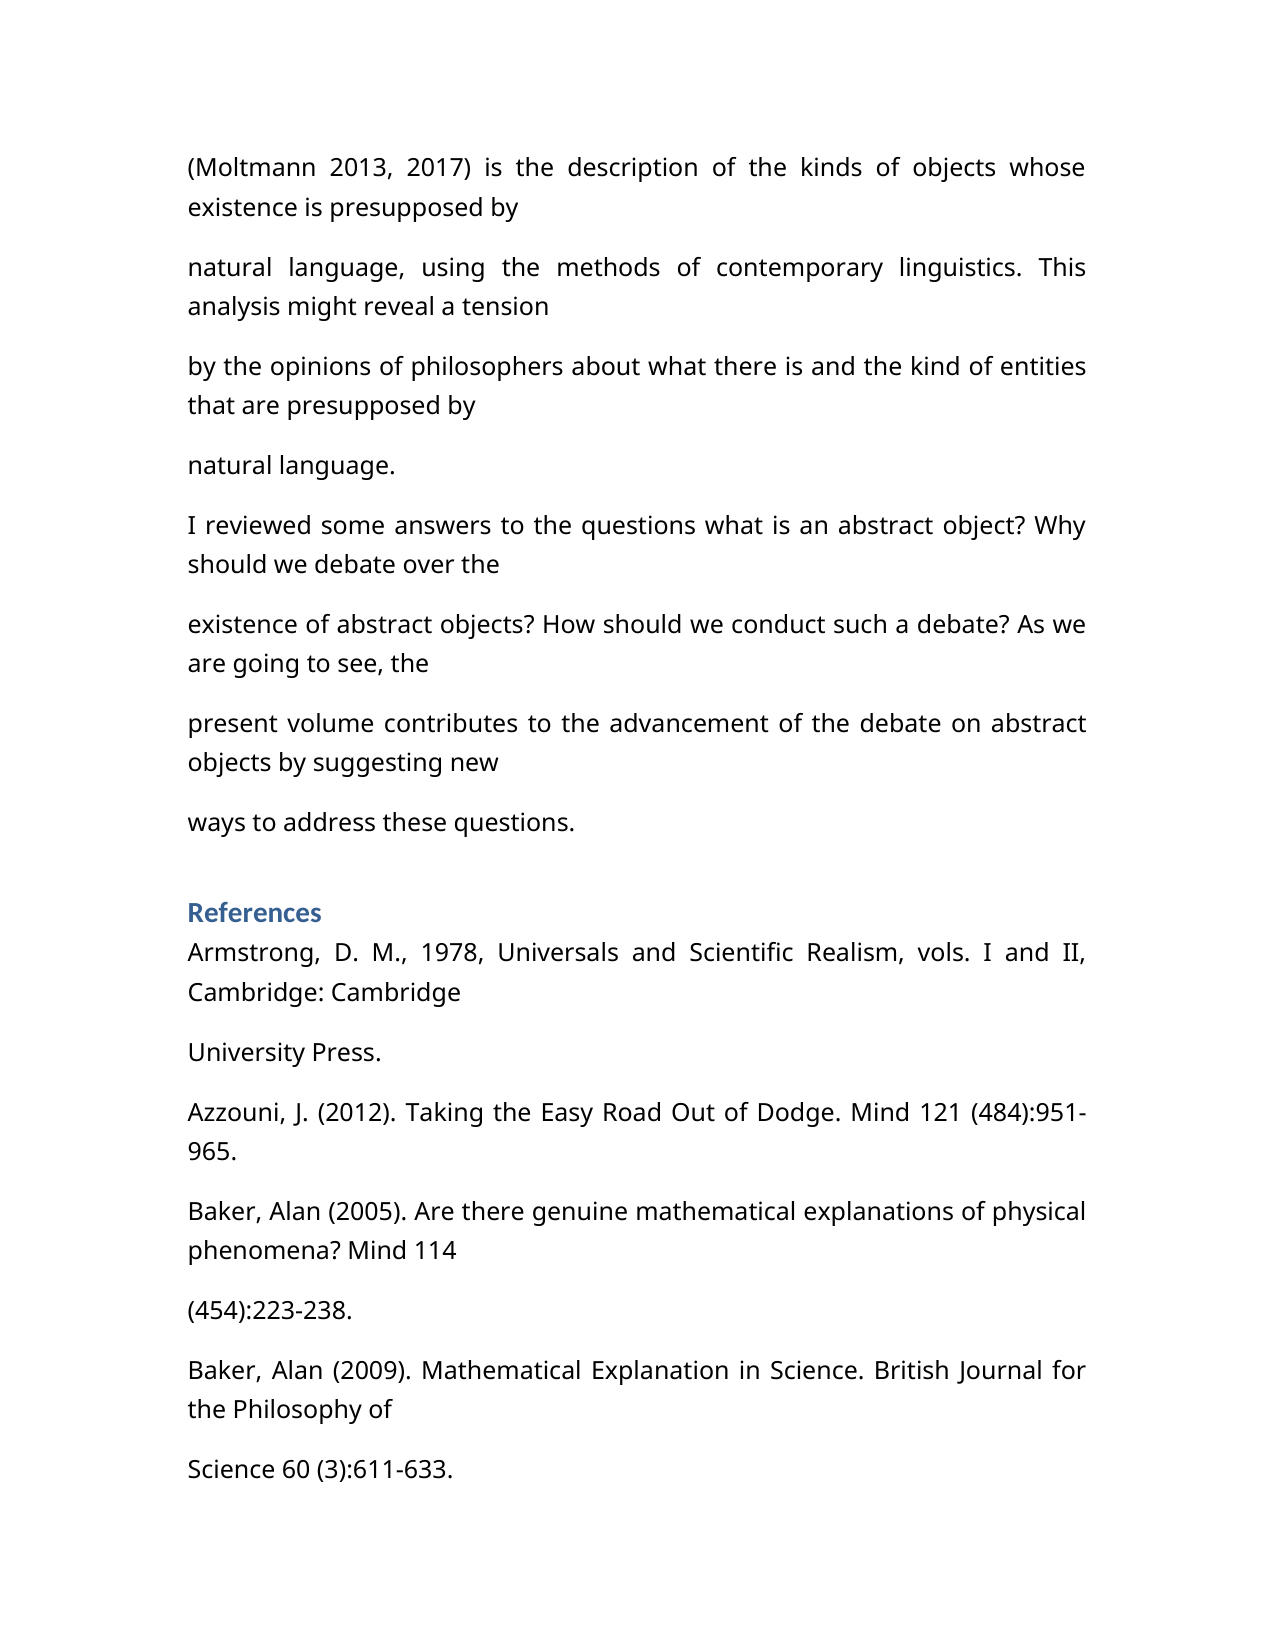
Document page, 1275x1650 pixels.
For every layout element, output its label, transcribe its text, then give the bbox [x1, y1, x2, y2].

text I reviewed some answers to the questions what is an abstract object? Why should we debate over the [187, 507, 1087, 581]
text Science 60 (3):611-633. [187, 1452, 1087, 1486]
subtitle References [187, 894, 1087, 930]
text natural language, using the methods of contemporary linguistics. This analysis might reveal a tension [187, 249, 1087, 322]
text by the opinions of philosophers about what there is and the kind of entities that are presupposed by [187, 348, 1087, 422]
text University Press. [187, 1034, 1087, 1068]
text existence of abstract objects? How should we conduct such a debate? As we are going to see, the [187, 607, 1087, 680]
text (Moltmann 2013, 2017) is the description of the kinds of objects whose existence is presupposed by [187, 150, 1087, 223]
text present volume contributes to the advancement of the debate on abstract objects by suggesting new [187, 706, 1087, 779]
text Baker, Alan (2005). Are there genuine mathematical explanations of physical phenomena? Mind 114 [187, 1193, 1087, 1267]
text Armstrong, D. M., 1978, Universals and Scientific Realism, vols. I and II, Cambridge: Cambridge [187, 935, 1087, 1008]
text (454):223-238. [187, 1293, 1087, 1327]
text ways to address these questions. [187, 805, 1087, 839]
text natural language. [187, 447, 1087, 482]
text Azzouni, J. (2012). Taking the Easy Road Out of Dodge. Mind 121 (484):951-965. [187, 1094, 1087, 1167]
text Baker, Alan (2009). Mathematical Explanation in Science. British Journal for the Philosophy of [187, 1353, 1087, 1426]
